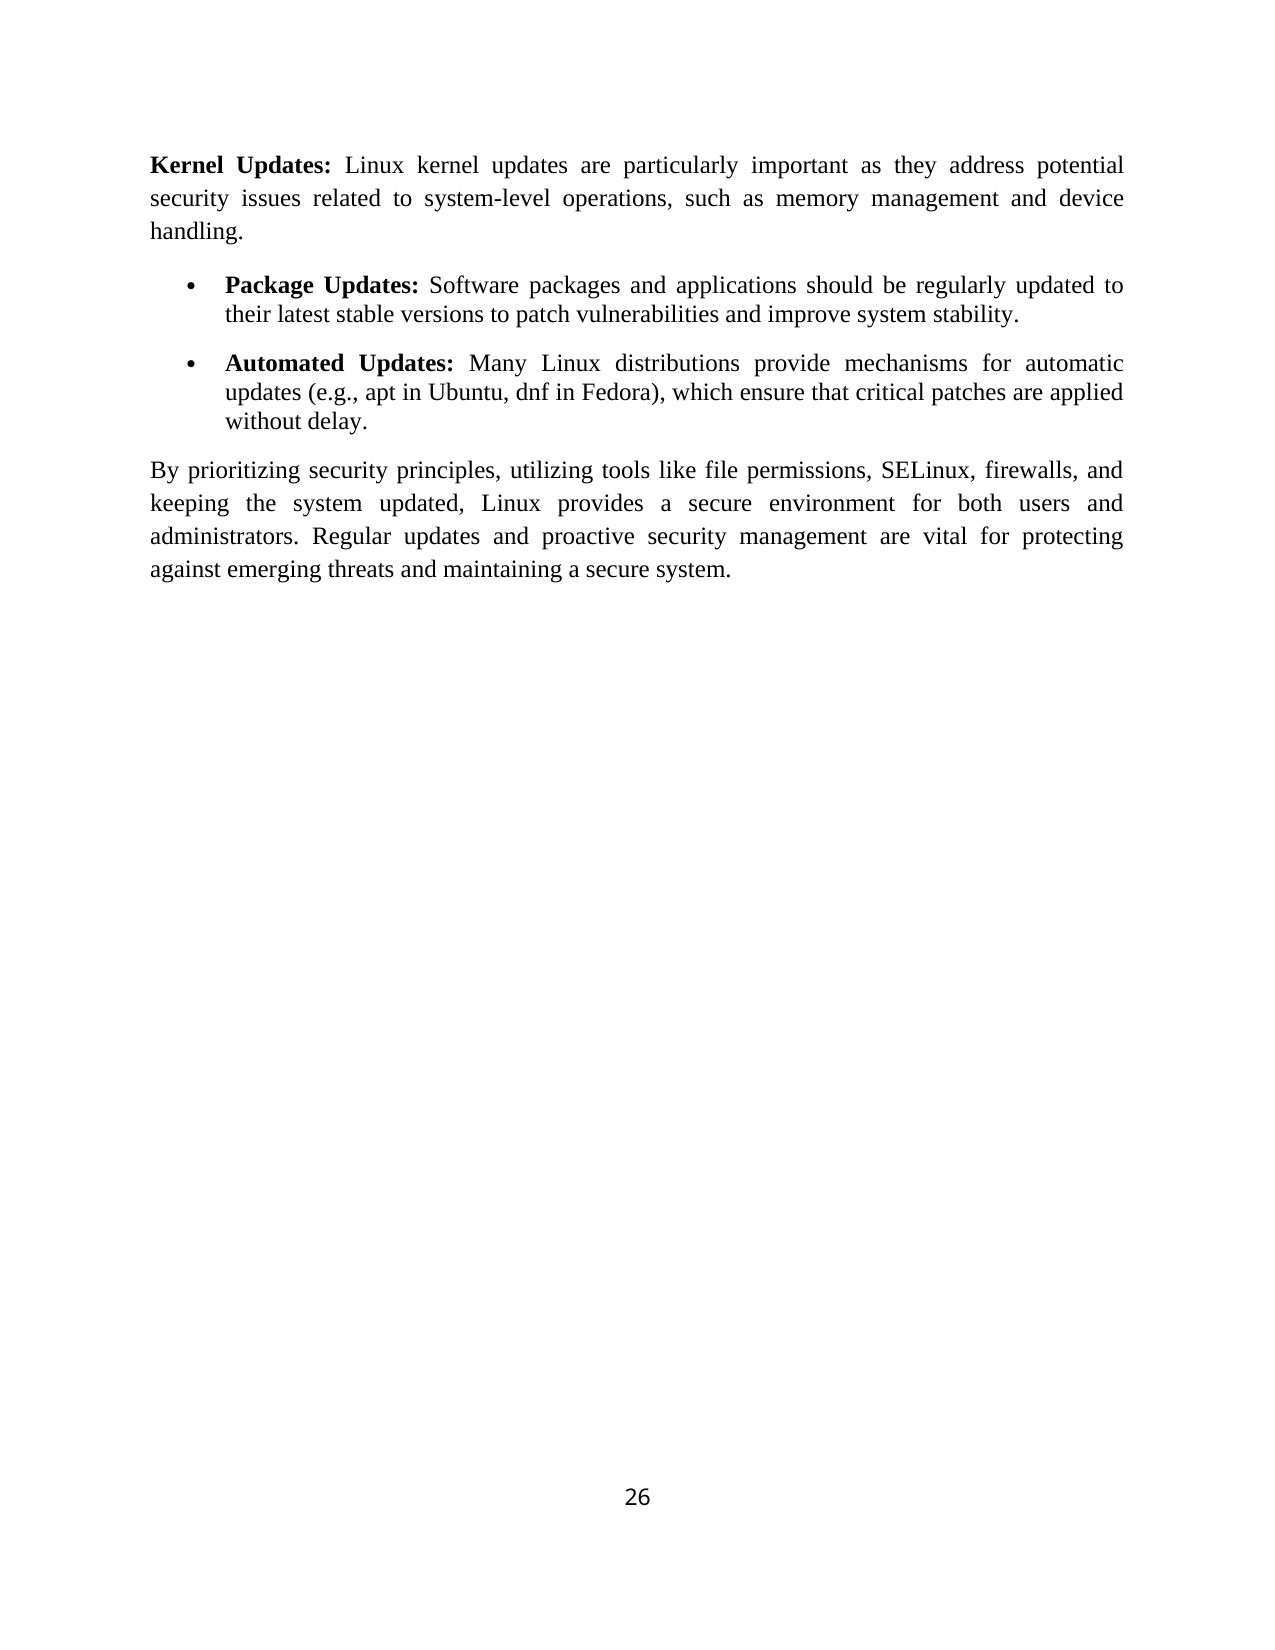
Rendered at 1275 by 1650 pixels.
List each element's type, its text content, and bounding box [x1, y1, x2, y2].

text Kernel Updates: Linux kernel updates are particularly important as they address potential security issues related to system-level operations, such as memory management and device handling. [150, 150, 1125, 245]
list Package Updates: Software packages and applications should be regularly updated to their latest stable versions to patch vulnerabilities and improve system stability. [187, 270, 1125, 327]
text By prioritizing security principles, utilizing tools like file permissions, SELinux, firewalls, and keeping the system updated, Linux provides a secure environment for both users and administrators. Regular updates and proactive security management are vital for protecting against emerging threats and maintaining a secure system. [150, 455, 1125, 583]
list Automated Updates: Many Linux distributions provide mechanisms for automatic updates (e.g., apt in Ubuntu, dnf in Fedora), which ensure that critical patches are applied without delay. [187, 348, 1125, 434]
